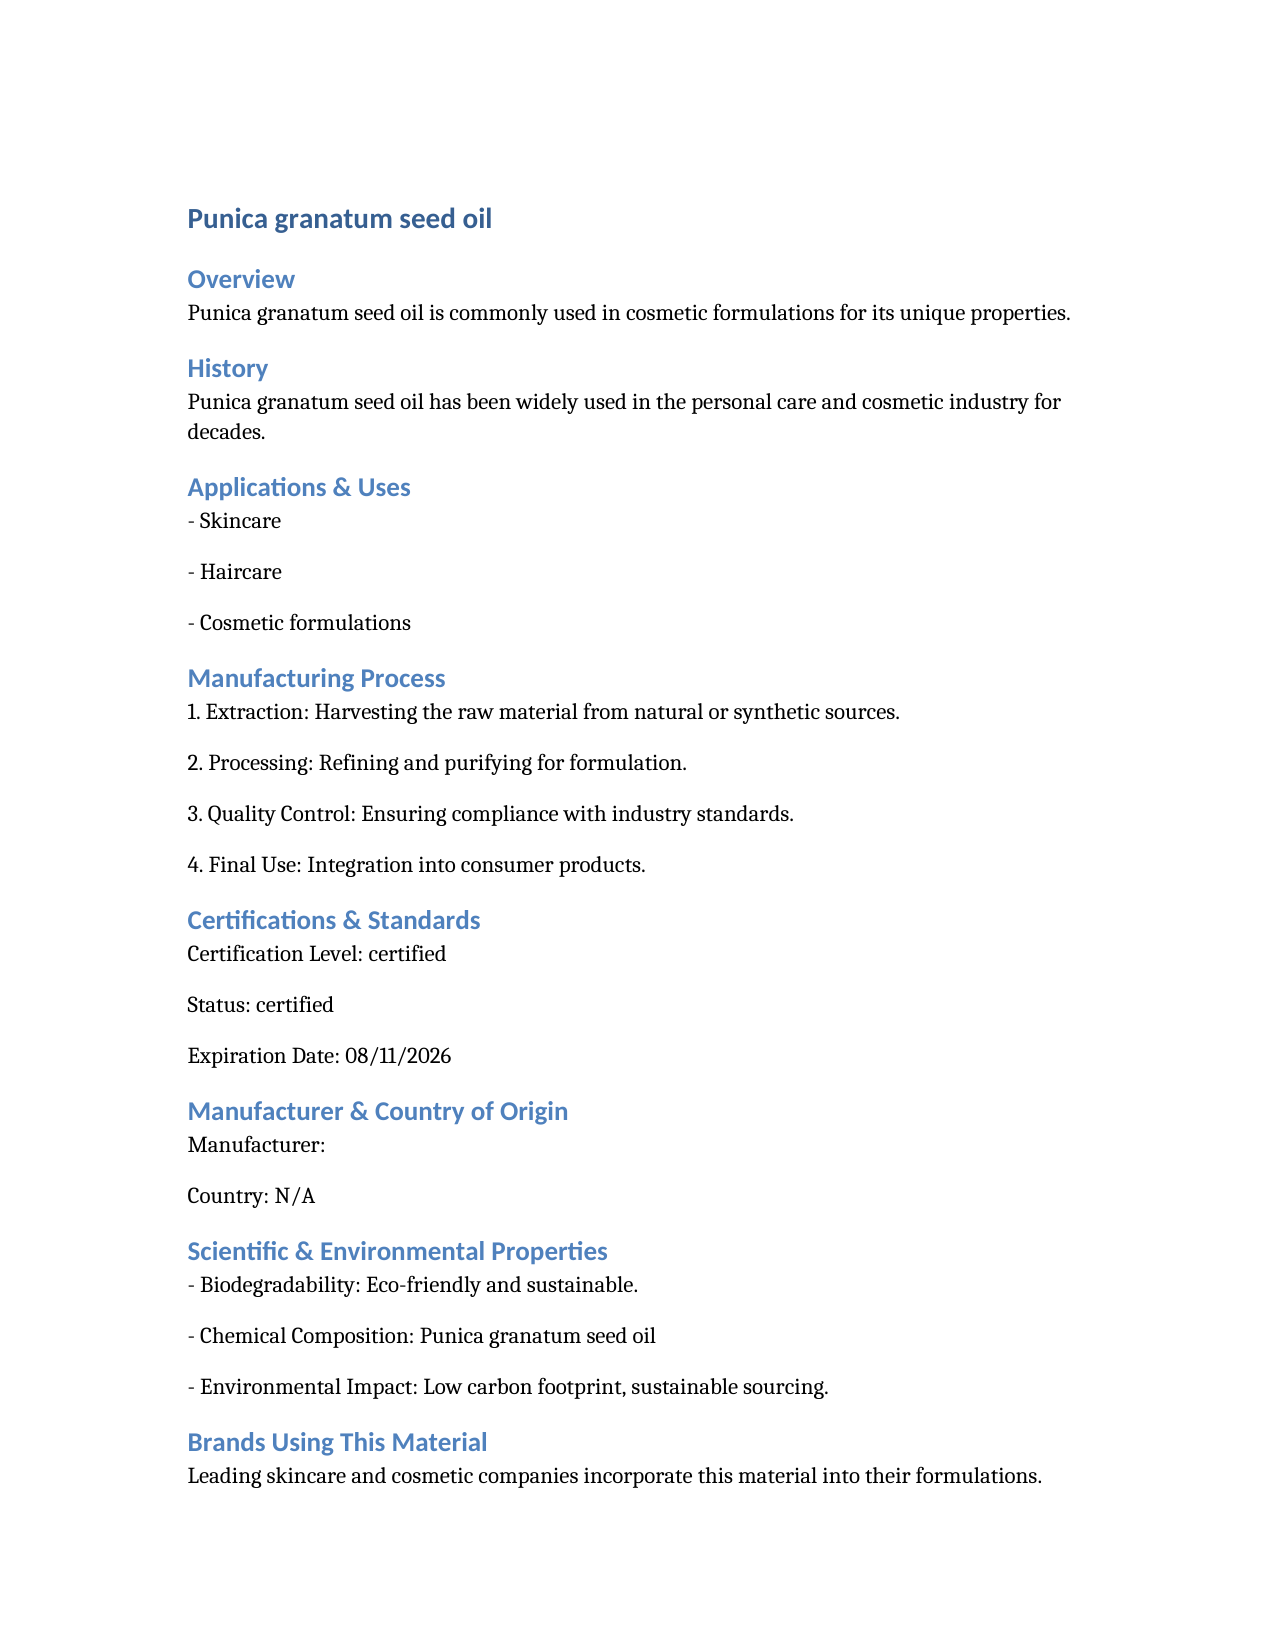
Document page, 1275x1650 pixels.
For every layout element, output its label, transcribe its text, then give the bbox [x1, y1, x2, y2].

text Certification Level: certified [187, 941, 1087, 967]
text 4. Final Use: Integration into consumer products. [187, 852, 1087, 878]
text Status: certified [187, 992, 1087, 1018]
text Punica granatum seed oil is commonly used in cosmetic formulations for its unique properties. [187, 300, 1087, 326]
text Country: N/A [187, 1183, 1087, 1209]
text 3. Quality Control: Ensuring compliance with industry standards. [187, 801, 1087, 827]
text - Cosmetic formulations [187, 610, 1087, 636]
text - Chemical Composition: Punica granatum seed oil [187, 1323, 1087, 1349]
text Expiration Date: 08/11/2026 [187, 1043, 1087, 1069]
text Leading skincare and cosmetic companies incorporate this material into their formulations. [187, 1463, 1087, 1489]
text 1. Extraction: Harvesting the raw material from natural or synthetic sources. [187, 699, 1087, 725]
subtitle Scientific & Environmental Properties [187, 1234, 1087, 1267]
text Punica granatum seed oil has been widely used in the personal care and cosmetic industry for decades. [187, 389, 1087, 445]
text - Haircare [187, 559, 1087, 585]
text Manufacturer: [187, 1132, 1087, 1158]
subtitle Brands Using This Material [187, 1425, 1087, 1458]
text - Skincare [187, 508, 1087, 534]
text - Biodegradability: Eco-friendly and sustainable. [187, 1272, 1087, 1298]
subtitle History [187, 351, 1087, 384]
subtitle Certifications & Standards [187, 903, 1087, 936]
subtitle Punica granatum seed oil [187, 200, 1087, 236]
subtitle Manufacturer & Country of Origin [187, 1094, 1087, 1127]
subtitle Applications & Uses [187, 470, 1087, 503]
text 2. Processing: Refining and purifying for formulation. [187, 750, 1087, 776]
subtitle Overview [187, 262, 1087, 295]
text - Environmental Impact: Low carbon footprint, sustainable sourcing. [187, 1374, 1087, 1400]
subtitle Manufacturing Process [187, 661, 1087, 694]
